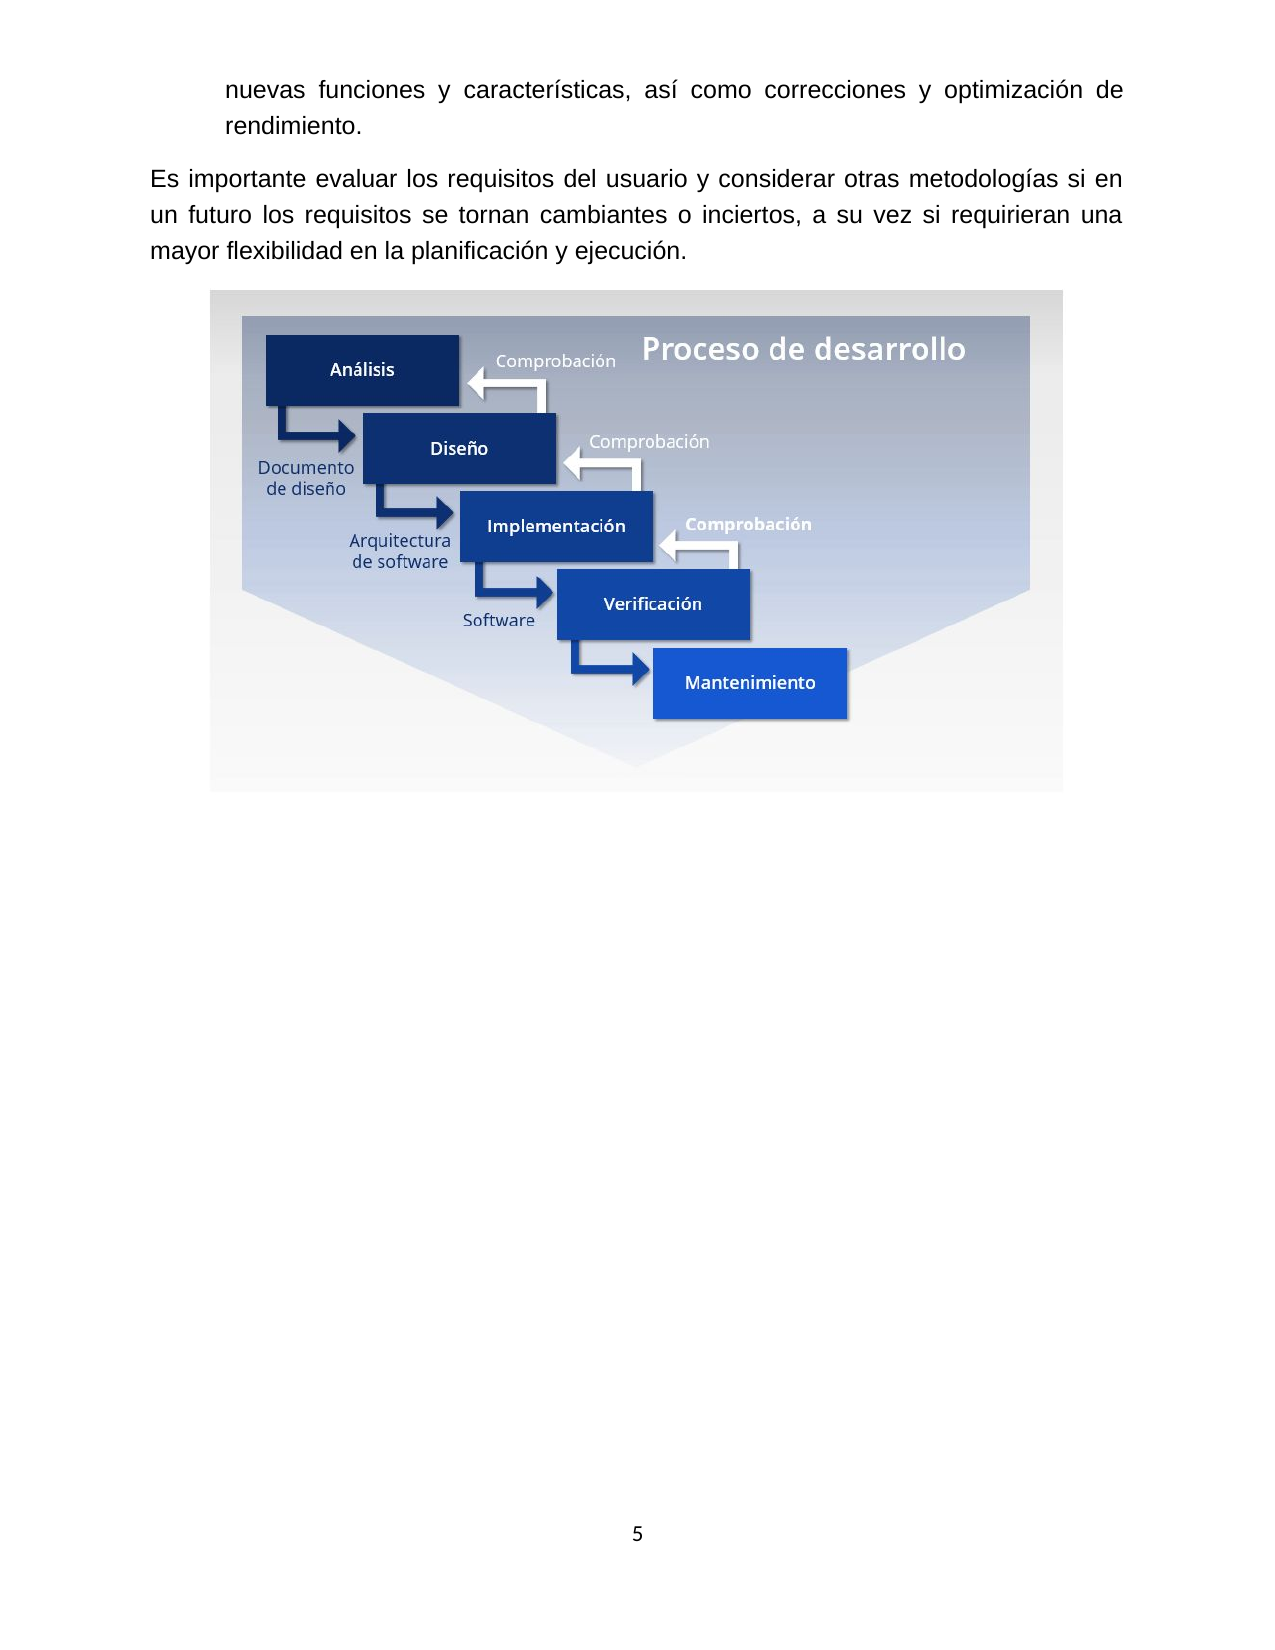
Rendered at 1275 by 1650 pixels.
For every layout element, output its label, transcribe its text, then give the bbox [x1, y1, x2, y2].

text Es importante evaluar los requisitos del usuario y considerar otras metodologías si en un futuro los requisitos se tornan cambiantes o inciertos, a su vez si requirieran una mayor flexibilidad en la planificación y ejecución. [150, 164, 1125, 264]
picture [208, 288, 1067, 795]
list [187, 75, 1125, 140]
